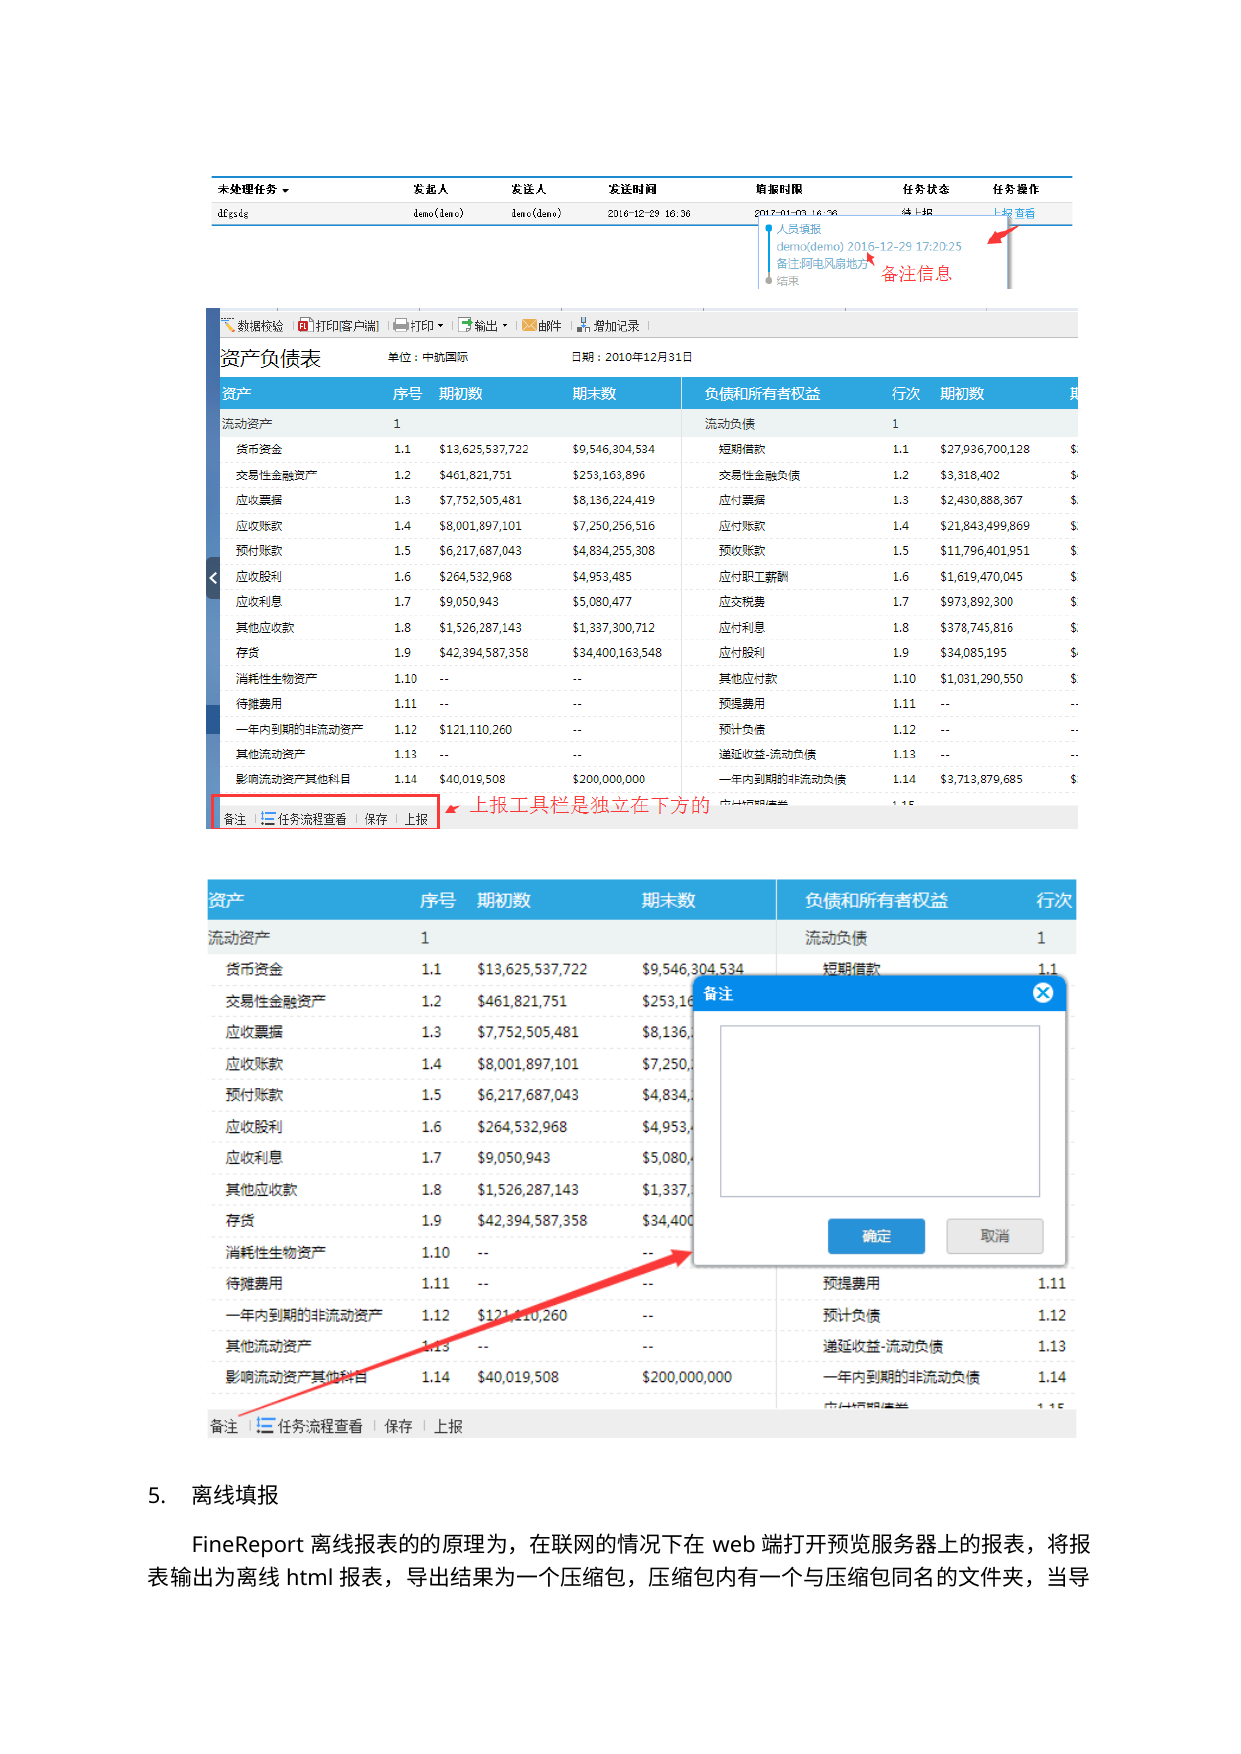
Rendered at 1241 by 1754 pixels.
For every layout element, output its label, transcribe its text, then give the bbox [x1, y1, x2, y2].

picture [206, 308, 1078, 829]
picture [211, 162, 1073, 289]
list 离线填报 [148, 1478, 1092, 1511]
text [148, 1527, 1092, 1592]
picture [207, 877, 1077, 1438]
